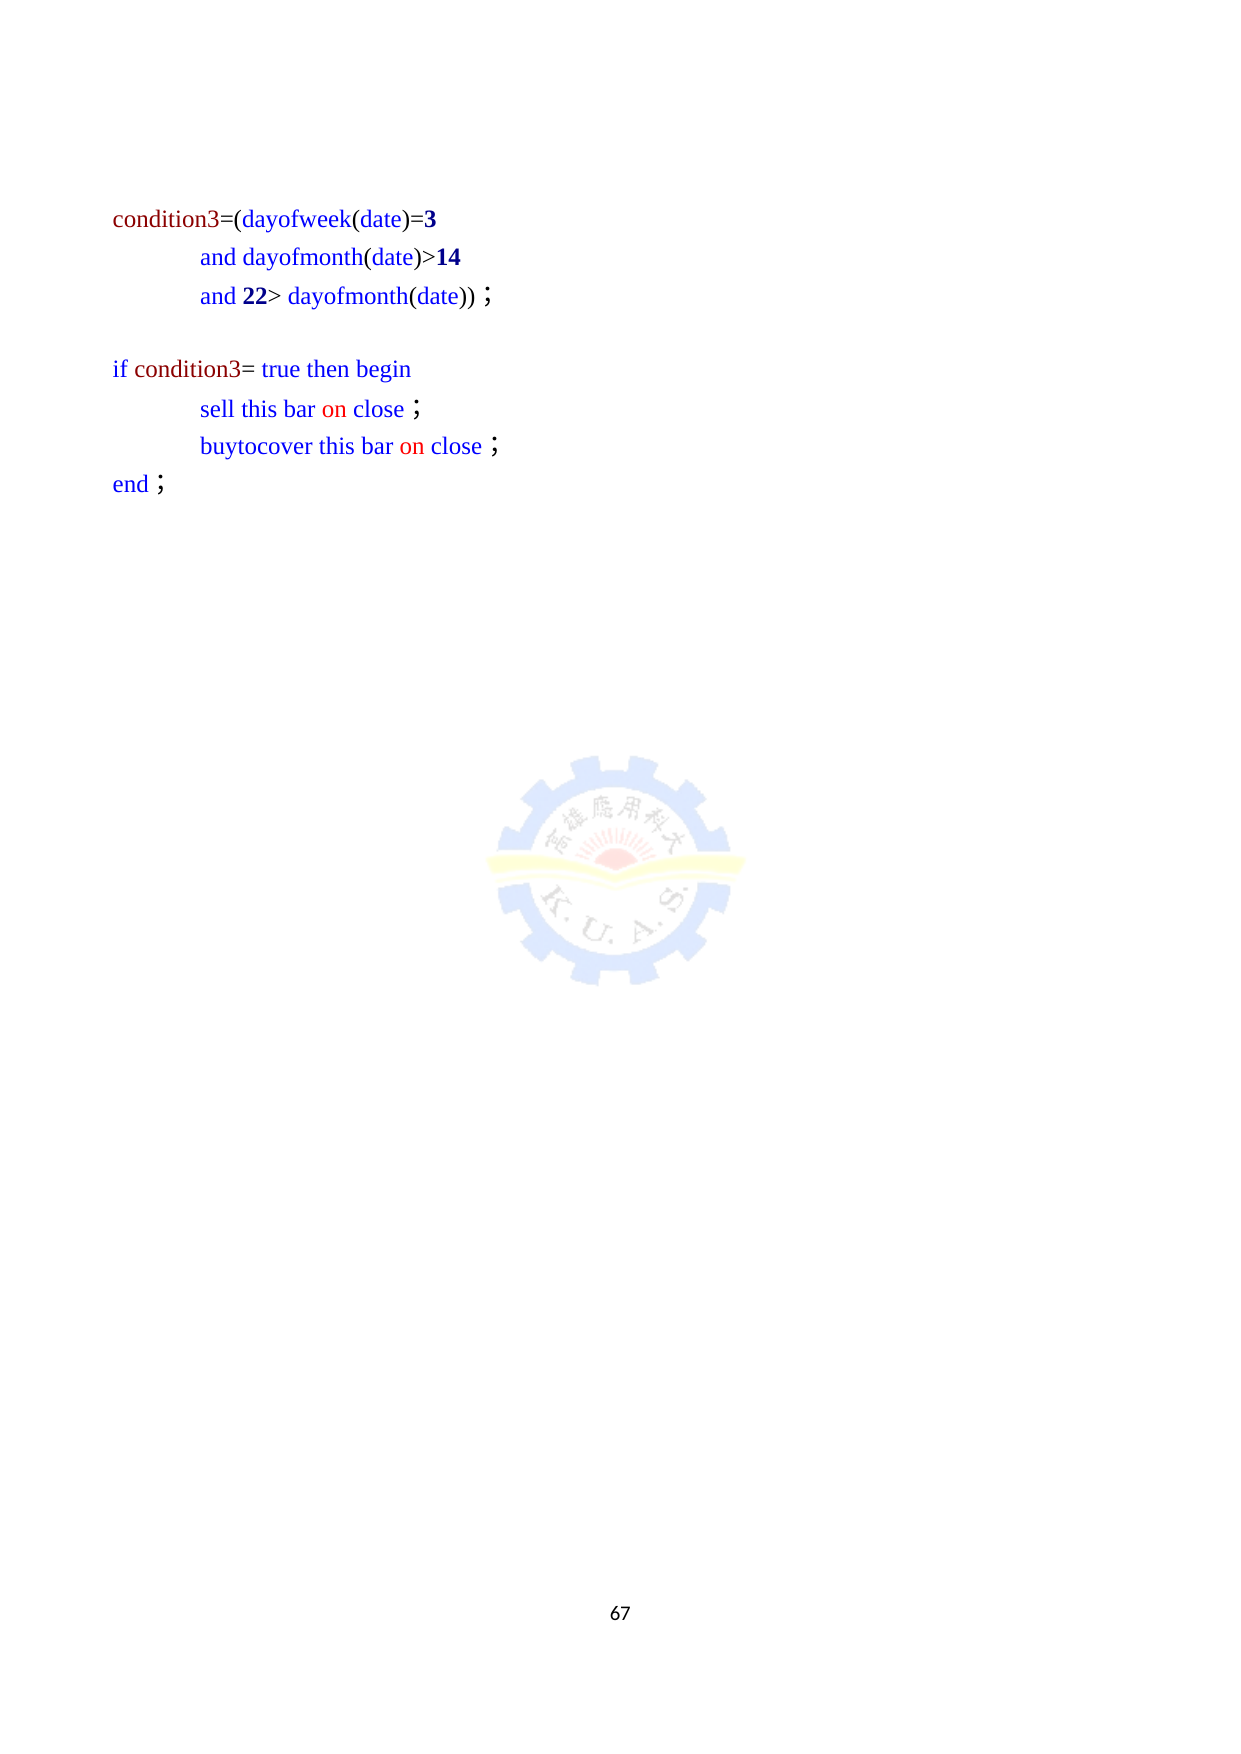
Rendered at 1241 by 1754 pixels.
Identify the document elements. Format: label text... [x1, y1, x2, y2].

text end； [112, 462, 1128, 500]
text and 22> dayofmonth(date))； [112, 275, 1128, 312]
text if condition3= true then begin [112, 350, 1128, 387]
text condition3=(dayofweek(date)=3 [112, 200, 1128, 237]
text buytocover this bar on close； [112, 425, 1128, 462]
text and dayofmonth(date)>14 [112, 237, 1128, 275]
text sell this bar on close； [112, 387, 1128, 425]
